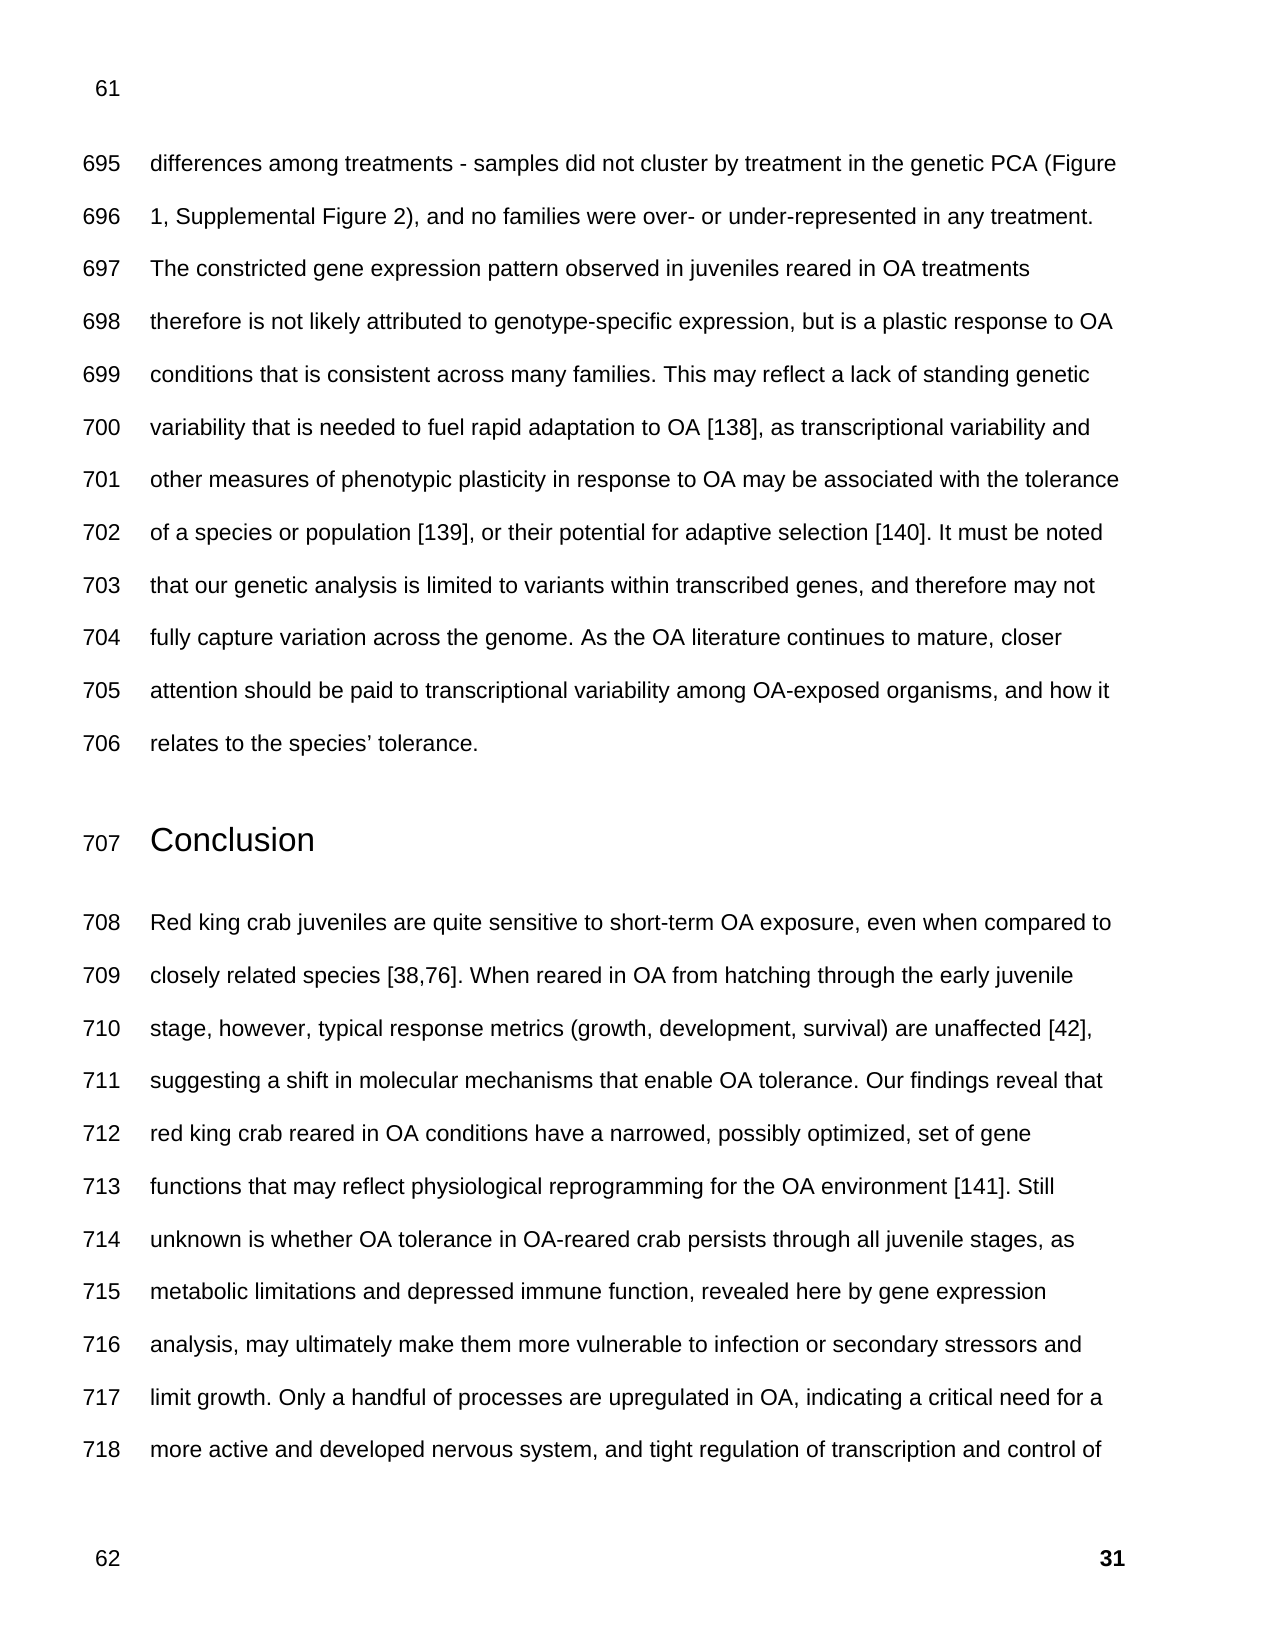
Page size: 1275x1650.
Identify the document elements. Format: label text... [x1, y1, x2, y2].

subtitle Conclusion [150, 820, 1125, 858]
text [150, 150, 1125, 756]
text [150, 909, 1125, 1463]
